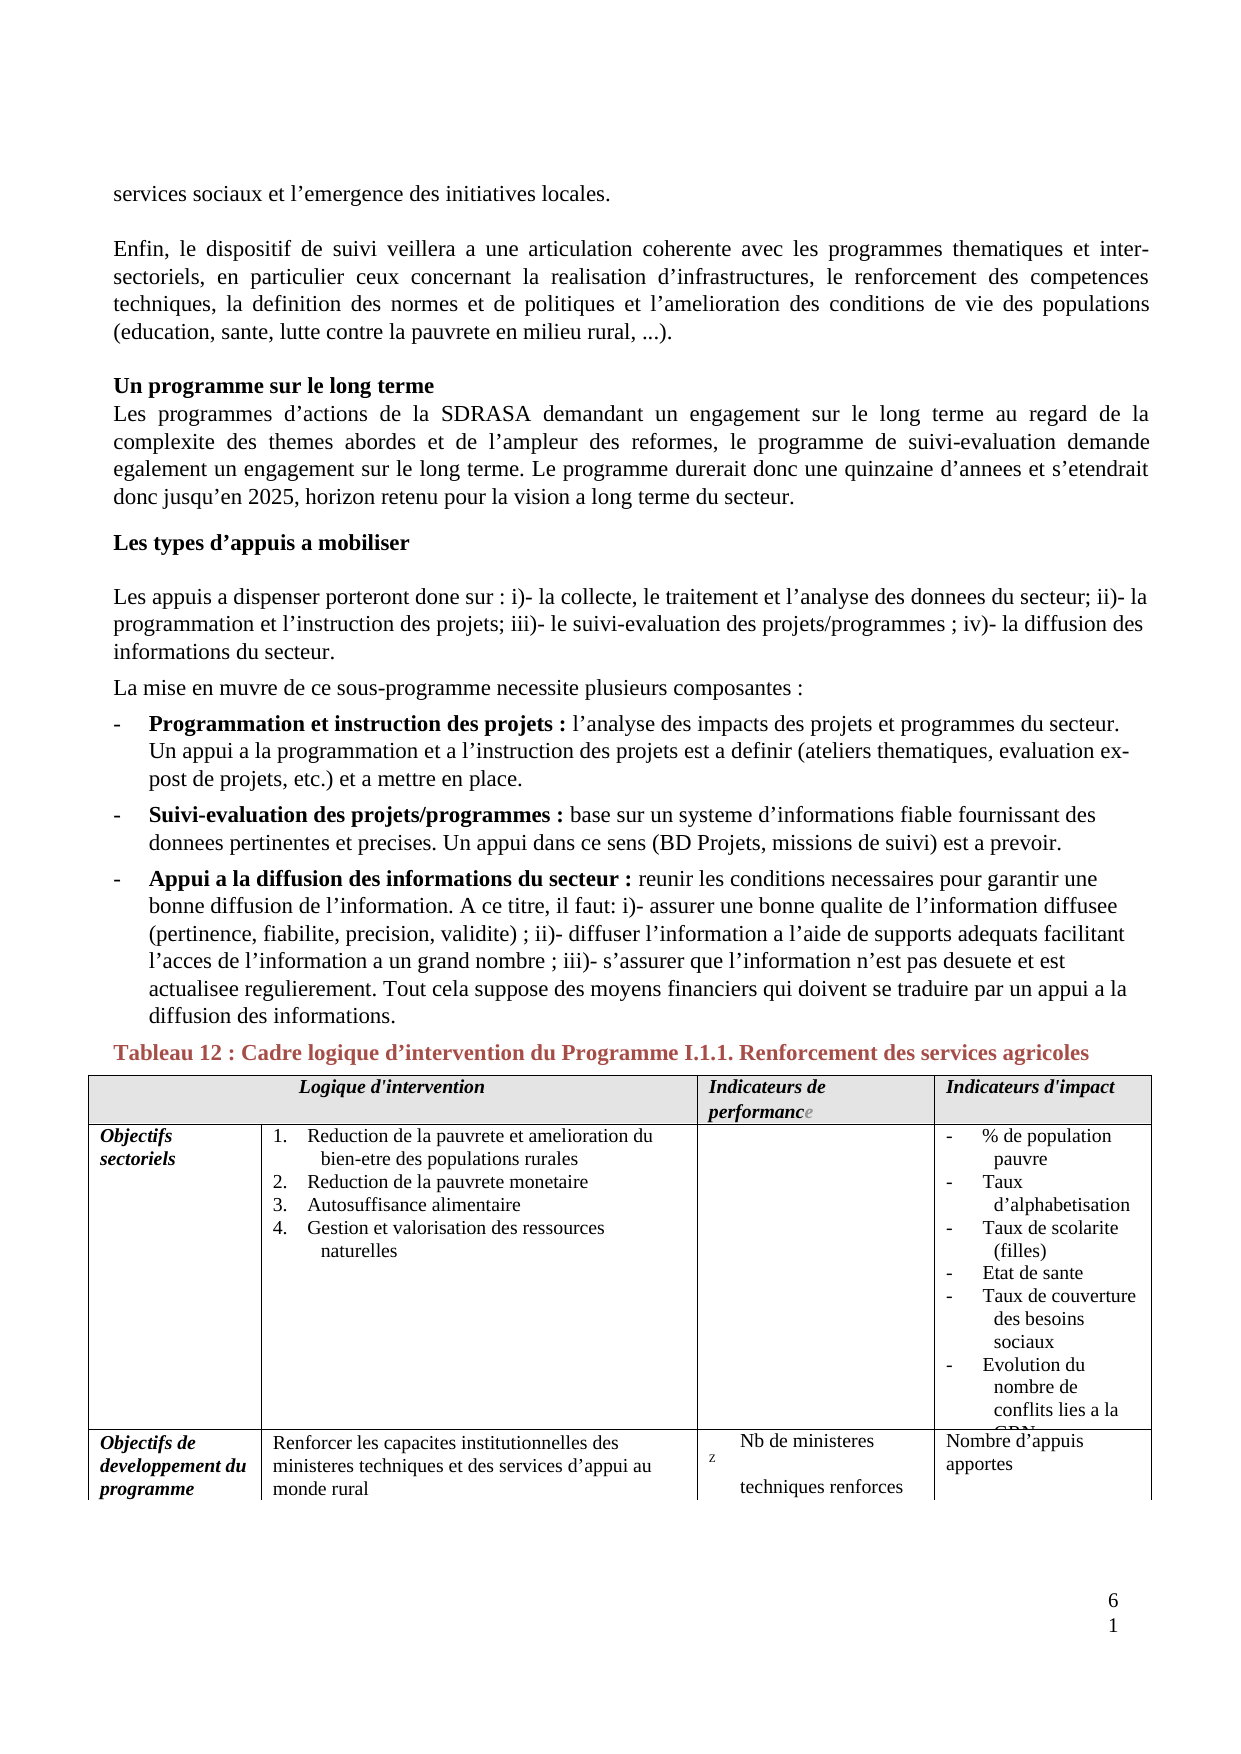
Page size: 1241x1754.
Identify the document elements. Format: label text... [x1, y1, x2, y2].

text La mise en muvre de ce sous-programme necessite plusieurs composantes : [113, 674, 1151, 700]
table_header Indicateurs de performance [698, 1076, 934, 1123]
table_cell % de population pauvre Taux d’alphabetisation Taux de scolarite (filles) Etat de sante Taux de couverture des besoins sociaux Evolution du nombre de conflits lies a la GRN [935, 1125, 1151, 1428]
text Les programmes d’actions de la SDRASA demandant un engagement sur le long terme au regard de la complexite des themes abordes et de l’ampleur des reformes, le programme de suivi-evaluation demande egalement un engagement sur le long terme. Le programme durerait donc une quinzaine d’annees et s’etendrait donc jusqu’en 2025, horizon retenu pour la vision a long terme du secteur. [113, 400, 1151, 509]
table_cell Renforcer les capacites institutionnelles des ministeres techniques et des services d’appui au monde rural [262, 1430, 697, 1499]
list Programmation et instruction des projets : l’analyse des impacts des projets et programmes du secteur. Un appui a la programmation et a l’instruction des projets est a definir (ateliers thematiques, evaluation ex-post de projets, etc.) et a mettre en place. [113, 710, 1151, 791]
list Suivi-evaluation des projets/programmes : base sur un systeme d’informations fiable fournissant des donnees pertinentes et precises. Un appui dans ce sens (BD Projets, missions de suivi) est a prevoir. [113, 801, 1151, 855]
text Enfin, le dispositif de suivi veillera a une articulation coherente avec les programmes thematiques et inter-sectoriels, en particulier ceux concernant la realisation d’infrastructures, le renforcement des competences techniques, la definition des normes et de politiques et l’amelioration des conditions de vie des populations (education, sante, lutte contre la pauvrete en milieu rural, ...). [113, 235, 1151, 344]
table_cell Nb de ministeres Z techniques renforces [698, 1430, 934, 1499]
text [113, 180, 1151, 207]
table_cell [698, 1125, 934, 1428]
table_cell Reduction de la pauvrete et amelioration du bien-etre des populations rurales Reduction de la pauvrete monetaire Autosuffisance alimentaire Gestion et valorisation des ressources naturelles [262, 1125, 697, 1428]
table_cell Objectifs sectoriels [89, 1125, 261, 1428]
table_header Indicateurs d'impact [935, 1076, 1151, 1123]
subtitle Un programme sur le long terme [113, 373, 1151, 399]
table_cell Nombre d’appuis apportes [935, 1430, 1151, 1499]
subtitle Les types d’appuis a mobiliser [113, 529, 1151, 556]
text Tableau 12 : Cadre logique d’intervention du Programme I.1.1. Renforcement des services agricoles [113, 1038, 1151, 1065]
list Appui a la diffusion des informations du secteur : reunir les conditions necessaires pour garantir une bonne diffusion de l’information. A ce titre, il faut: i)- assurer une bonne qualite de l’information diffusee (pertinence, fiabilite, precision, validite) ; ii)- diffuser l’information a l’aide de supports adequats facilitant l’acces de l’information a un grand nombre ; iii)- s’assurer que l’information n’est pas desuete et est actualisee regulierement. Tout cela suppose des moyens financiers qui doivent se traduire par un appui a la diffusion des informations. [113, 864, 1151, 1029]
table_cell Objectifs de developpement du programme [89, 1430, 261, 1499]
text Les appuis a dispenser porteront done sur : i)- la collecte, le traitement et l’analyse des donnees du secteur; ii)- la programmation et l’instruction des projets; iii)- le suivi-evaluation des projets/programmes ; iv)- la diffusion des informations du secteur. [113, 583, 1151, 664]
table_header Logique d'intervention [89, 1076, 697, 1123]
